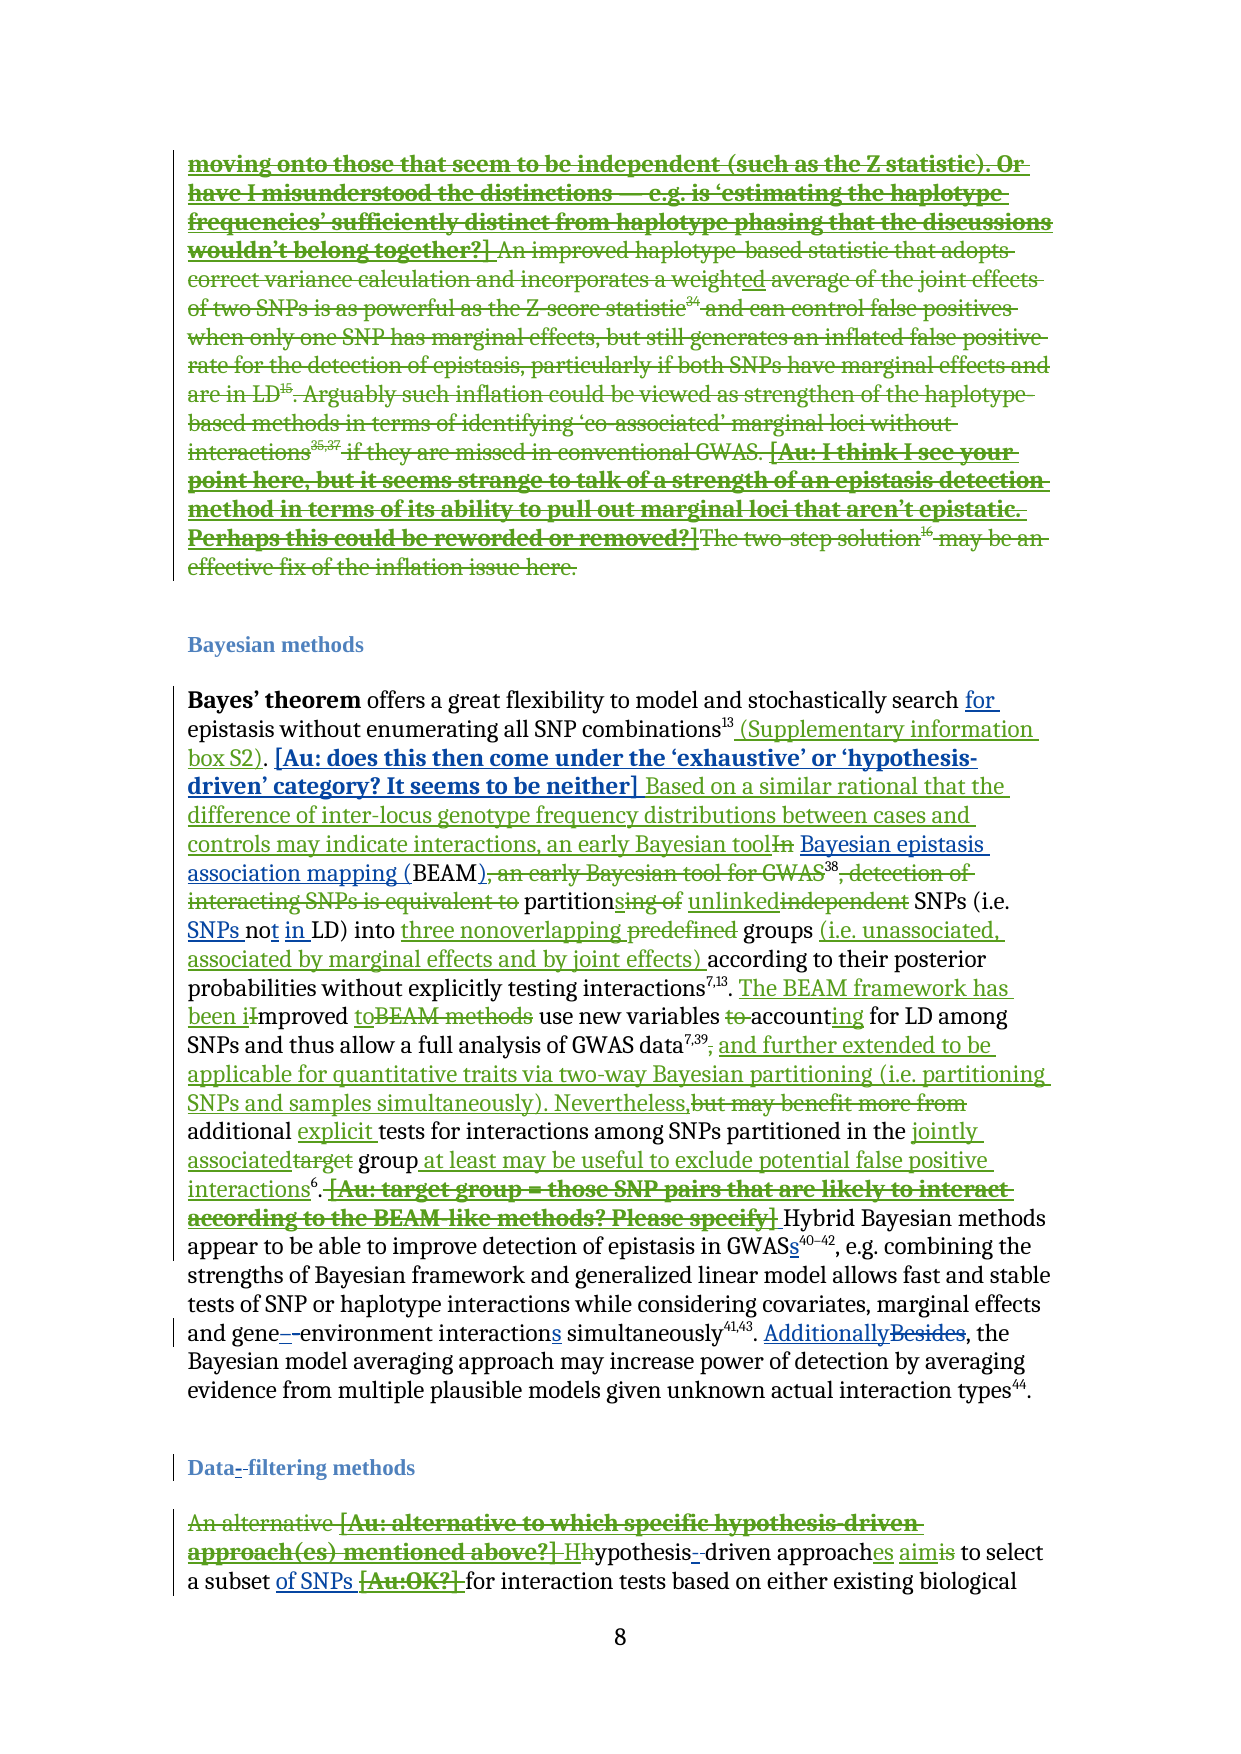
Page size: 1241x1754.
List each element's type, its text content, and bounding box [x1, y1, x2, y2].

subtitle Bayesian methods [187, 631, 1053, 657]
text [187, 1509, 1053, 1596]
text Bayes’ theorem offers a great flexibility to model and stochastically search epistasis without enumerating all SNP combinations13. BEAM38 partition SNPs (i.e. no LD) into groups according to their posterior probabilities without explicitly testing interactions7,13. mproved use new variables account for LD among SNPs and thus allow a full analysis of GWAS data7,39 additional tests for interactions among SNPs partitioned in the group6.Hybrid Bayesian methods appear to be able to improve detection of epistasis in GWAS40–42, e.g. combining the strengths of Bayesian framework and generalized linear model allows fast and stable tests of SNP or haplotype interactions while considering covariates, marginal effects and geneenvironment interaction simultaneously41,43. , the Bayesian model averaging approach may increase power of detection by averaging evidence from multiple plausible models given unknown actual interaction types44. [187, 686, 1053, 1405]
subtitle Datafiltering methods [187, 1454, 1053, 1481]
